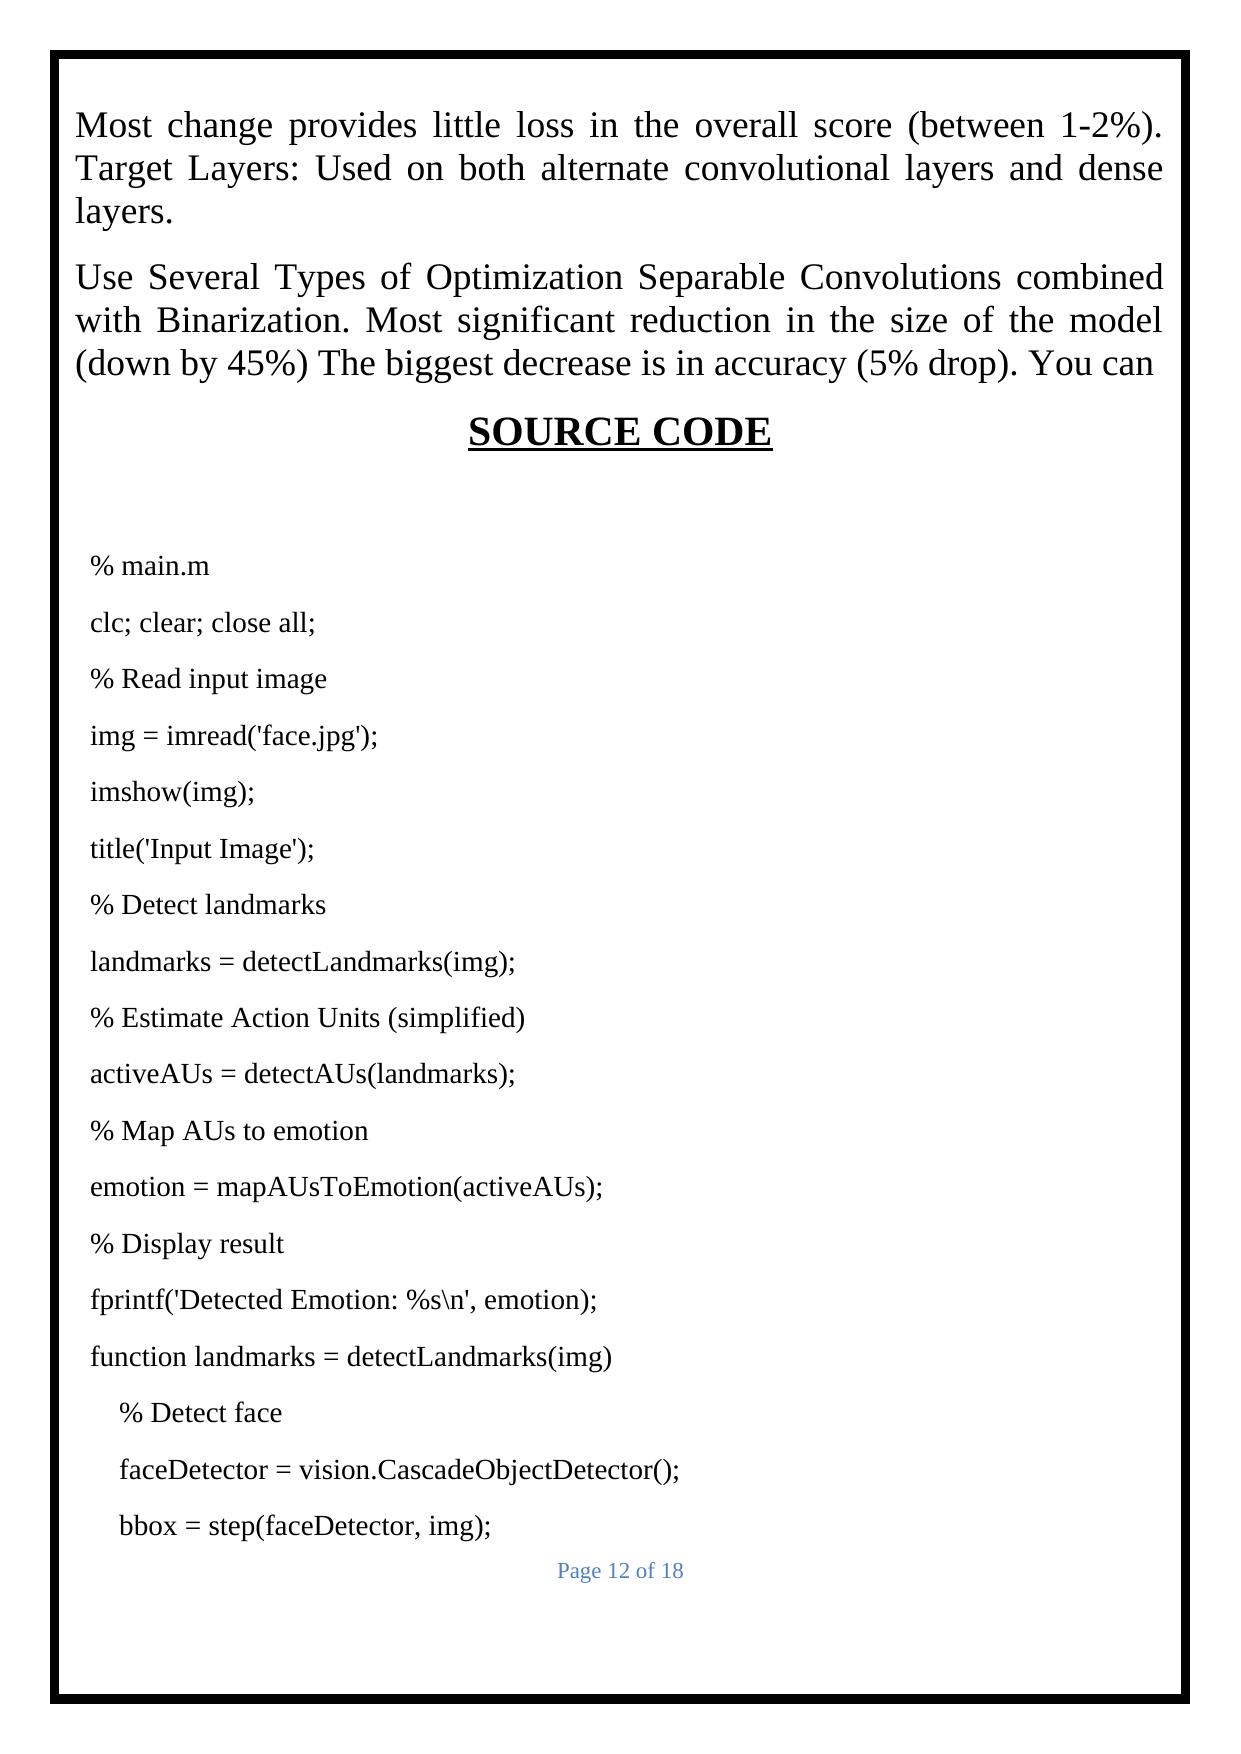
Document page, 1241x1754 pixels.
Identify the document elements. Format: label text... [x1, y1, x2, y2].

subtitle faceDetector = vision.CascadeObjectDetector(); [90, 1452, 1129, 1485]
subtitle % Detect landmarks [90, 887, 1129, 921]
subtitle Most change provides little loss in the overall score (between 1-2%). Target Layers: Used on both alternate convolutional layers and dense layers. [75, 102, 1165, 232]
subtitle landmarks = detectLandmarks(img); [90, 944, 1129, 977]
subtitle % main.m [90, 548, 1129, 582]
subtitle % Estimate Action Units (simplified) [90, 1000, 1129, 1034]
subtitle % Detect face [90, 1395, 1129, 1429]
subtitle imshow(img); [90, 774, 1129, 808]
subtitle % Display result [90, 1226, 1129, 1259]
subtitle img = imread('face.jpg'); [90, 718, 1129, 751]
subtitle Use Several Types of Optimization Separable Convolutions combined with Binarization. Most significant reduction in the size of the model (down by 45%) The biggest decrease is in accuracy (5% drop). You can [75, 254, 1165, 384]
subtitle clc; clear; close all; [90, 605, 1129, 638]
subtitle activeAUs = detectAUs(landmarks); [90, 1057, 1129, 1090]
subtitle bbox = step(faceDetector, img); [90, 1508, 1129, 1542]
subtitle fprintf('Detected Emotion: %s\n', emotion); [90, 1282, 1129, 1316]
subtitle % Map AUs to emotion [90, 1113, 1129, 1147]
subtitle function landmarks = detectLandmarks(img) [90, 1339, 1129, 1372]
subtitle title('Input Image'); [90, 831, 1129, 864]
subtitle % Read input image [90, 661, 1129, 695]
subtitle SOURCE CODE [75, 407, 1165, 455]
subtitle emotion = mapAUsToEmotion(activeAUs); [90, 1169, 1129, 1203]
